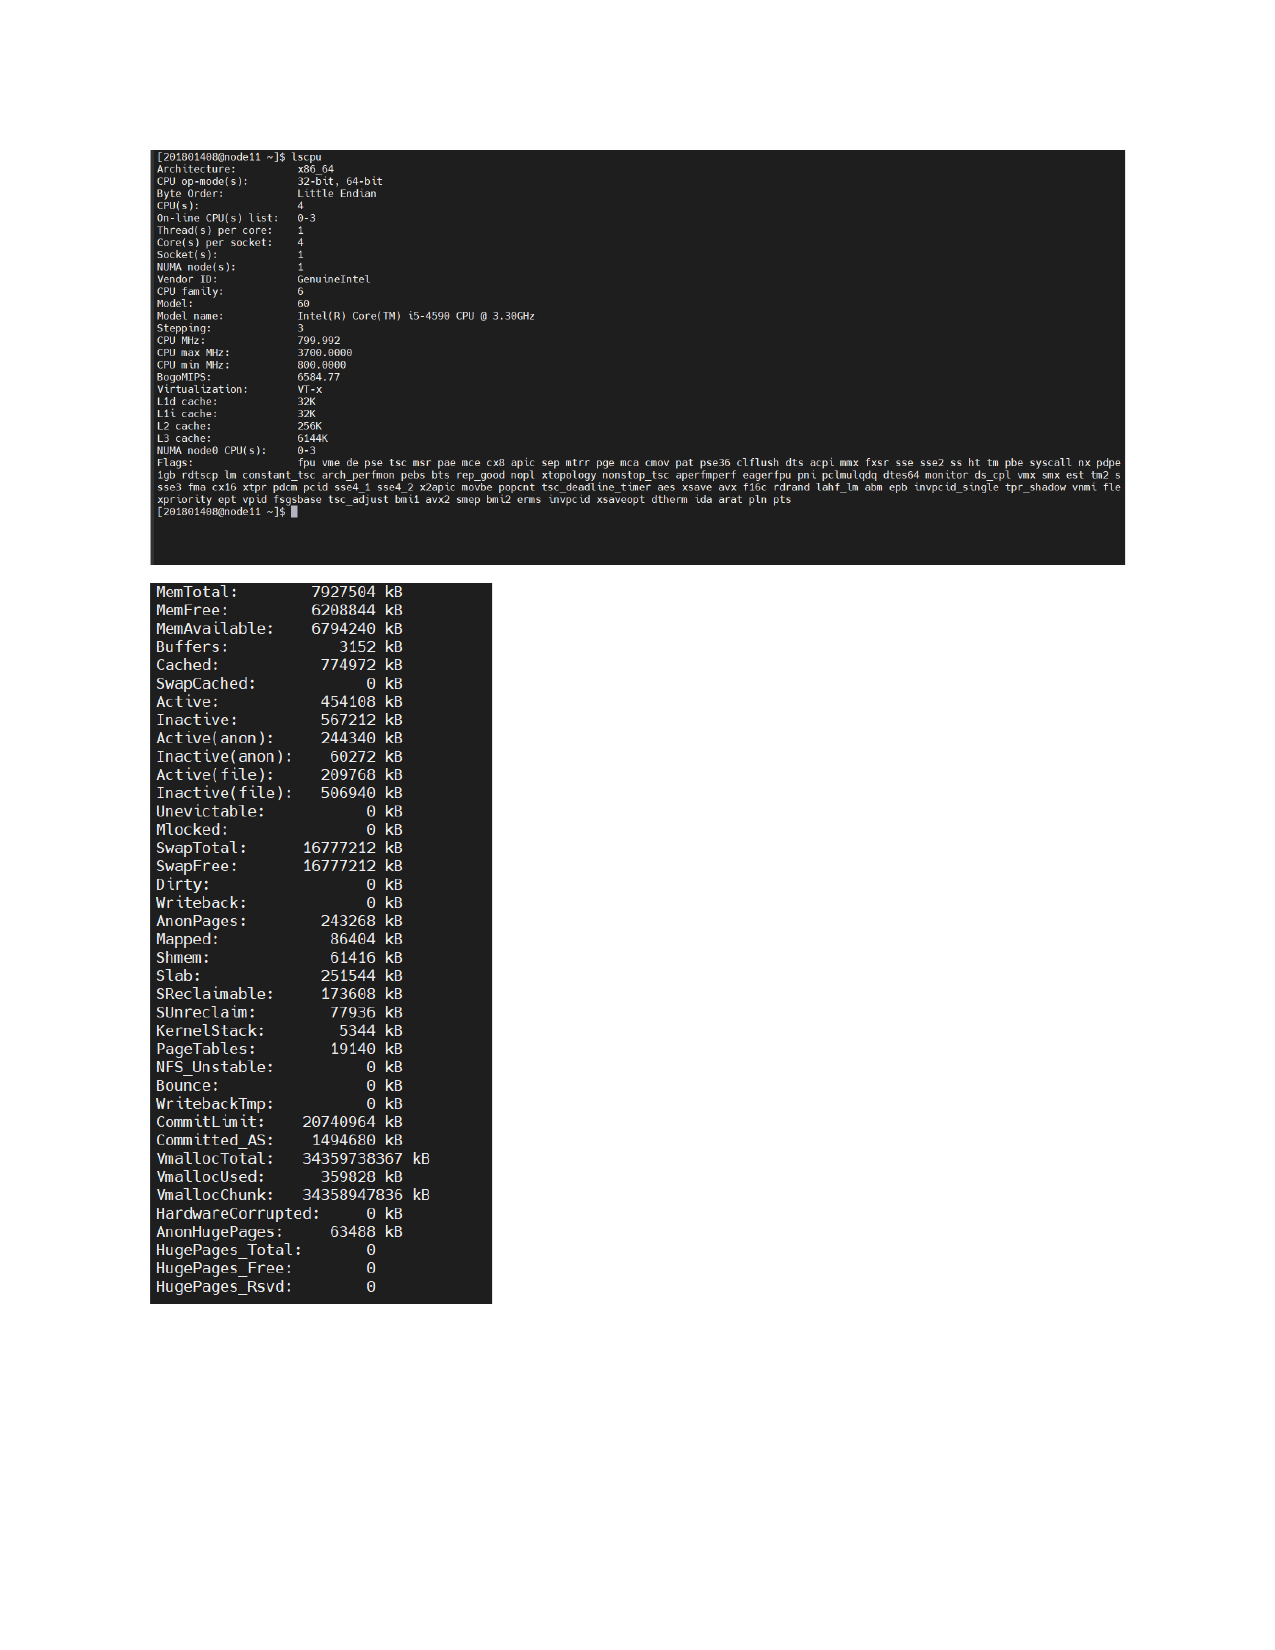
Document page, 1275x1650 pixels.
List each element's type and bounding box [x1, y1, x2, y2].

picture [150, 150, 1125, 565]
picture [150, 583, 493, 1304]
